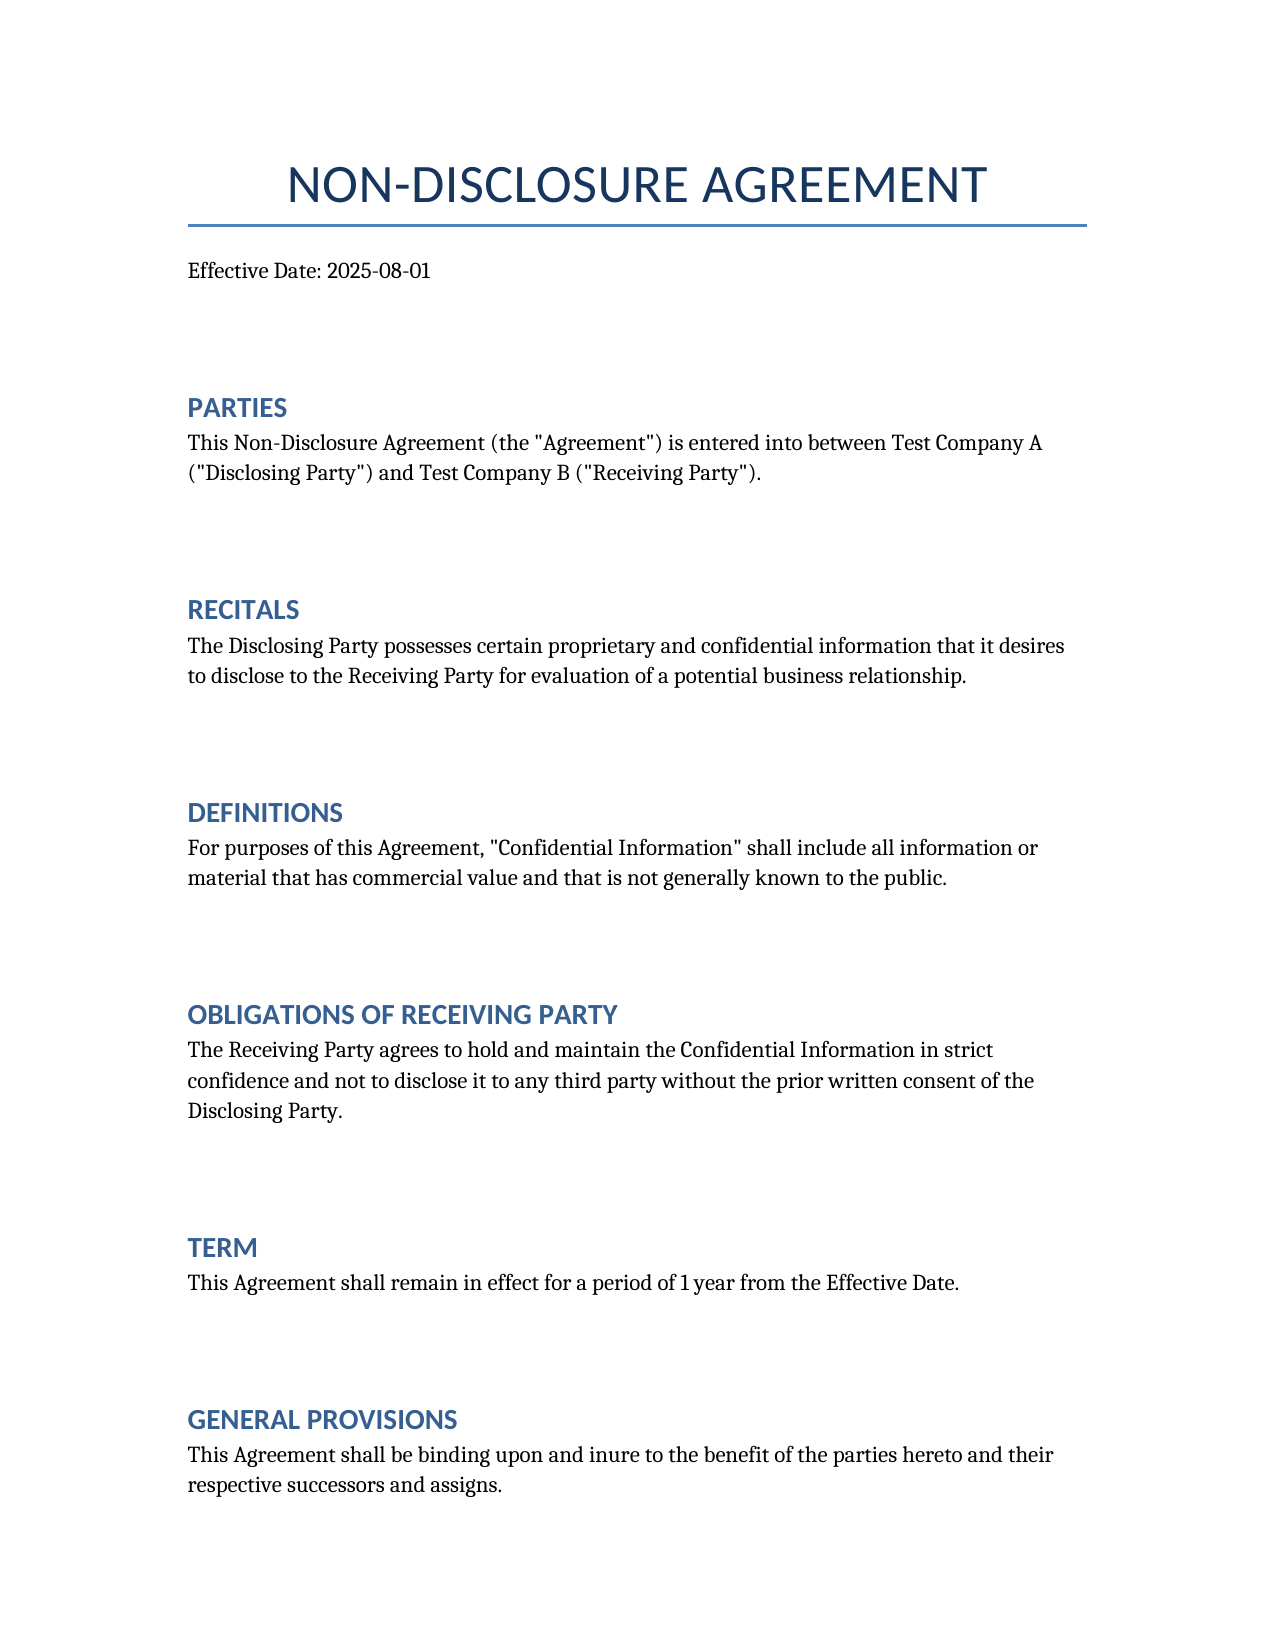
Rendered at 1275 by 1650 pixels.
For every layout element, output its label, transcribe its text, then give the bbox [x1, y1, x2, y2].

text For purposes of this Agreement, "Confidential Information" shall include all information or material that has commercial value and that is not generally known to the public. [187, 835, 1087, 891]
text This Agreement shall be binding upon and inure to the benefit of the parties hereto and their respective successors and assigns. [187, 1442, 1087, 1498]
subtitle TERM [187, 1229, 1087, 1264]
subtitle DEFINITIONS [187, 794, 1087, 829]
subtitle GENERAL PROVISIONS [187, 1401, 1087, 1437]
subtitle OBLIGATIONS OF RECEIVING PARTY [187, 996, 1087, 1032]
subtitle RECITALS [187, 591, 1087, 627]
text This Agreement shall remain in effect for a period of 1 year from the Effective Date. [187, 1270, 1087, 1296]
text The Disclosing Party possesses certain proprietary and confidential information that it desires to disclose to the Receiving Party for evaluation of a potential business relationship. [187, 632, 1087, 689]
text Effective Date: 2025-08-01 [187, 258, 1087, 284]
text The Receiving Party agrees to hold and maintain the Confidential Information in strict confidence and not to disclose it to any third party without the prior written consent of the Disclosing Party. [187, 1037, 1087, 1124]
text This Non-Disclosure Agreement (the "Agreement") is entered into between Test Company A ("Disclosing Party") and Test Company B ("Receiving Party"). [187, 430, 1087, 487]
title NON-DISCLOSURE AGREEMENT [187, 150, 1087, 227]
subtitle PARTIES [187, 389, 1087, 425]
